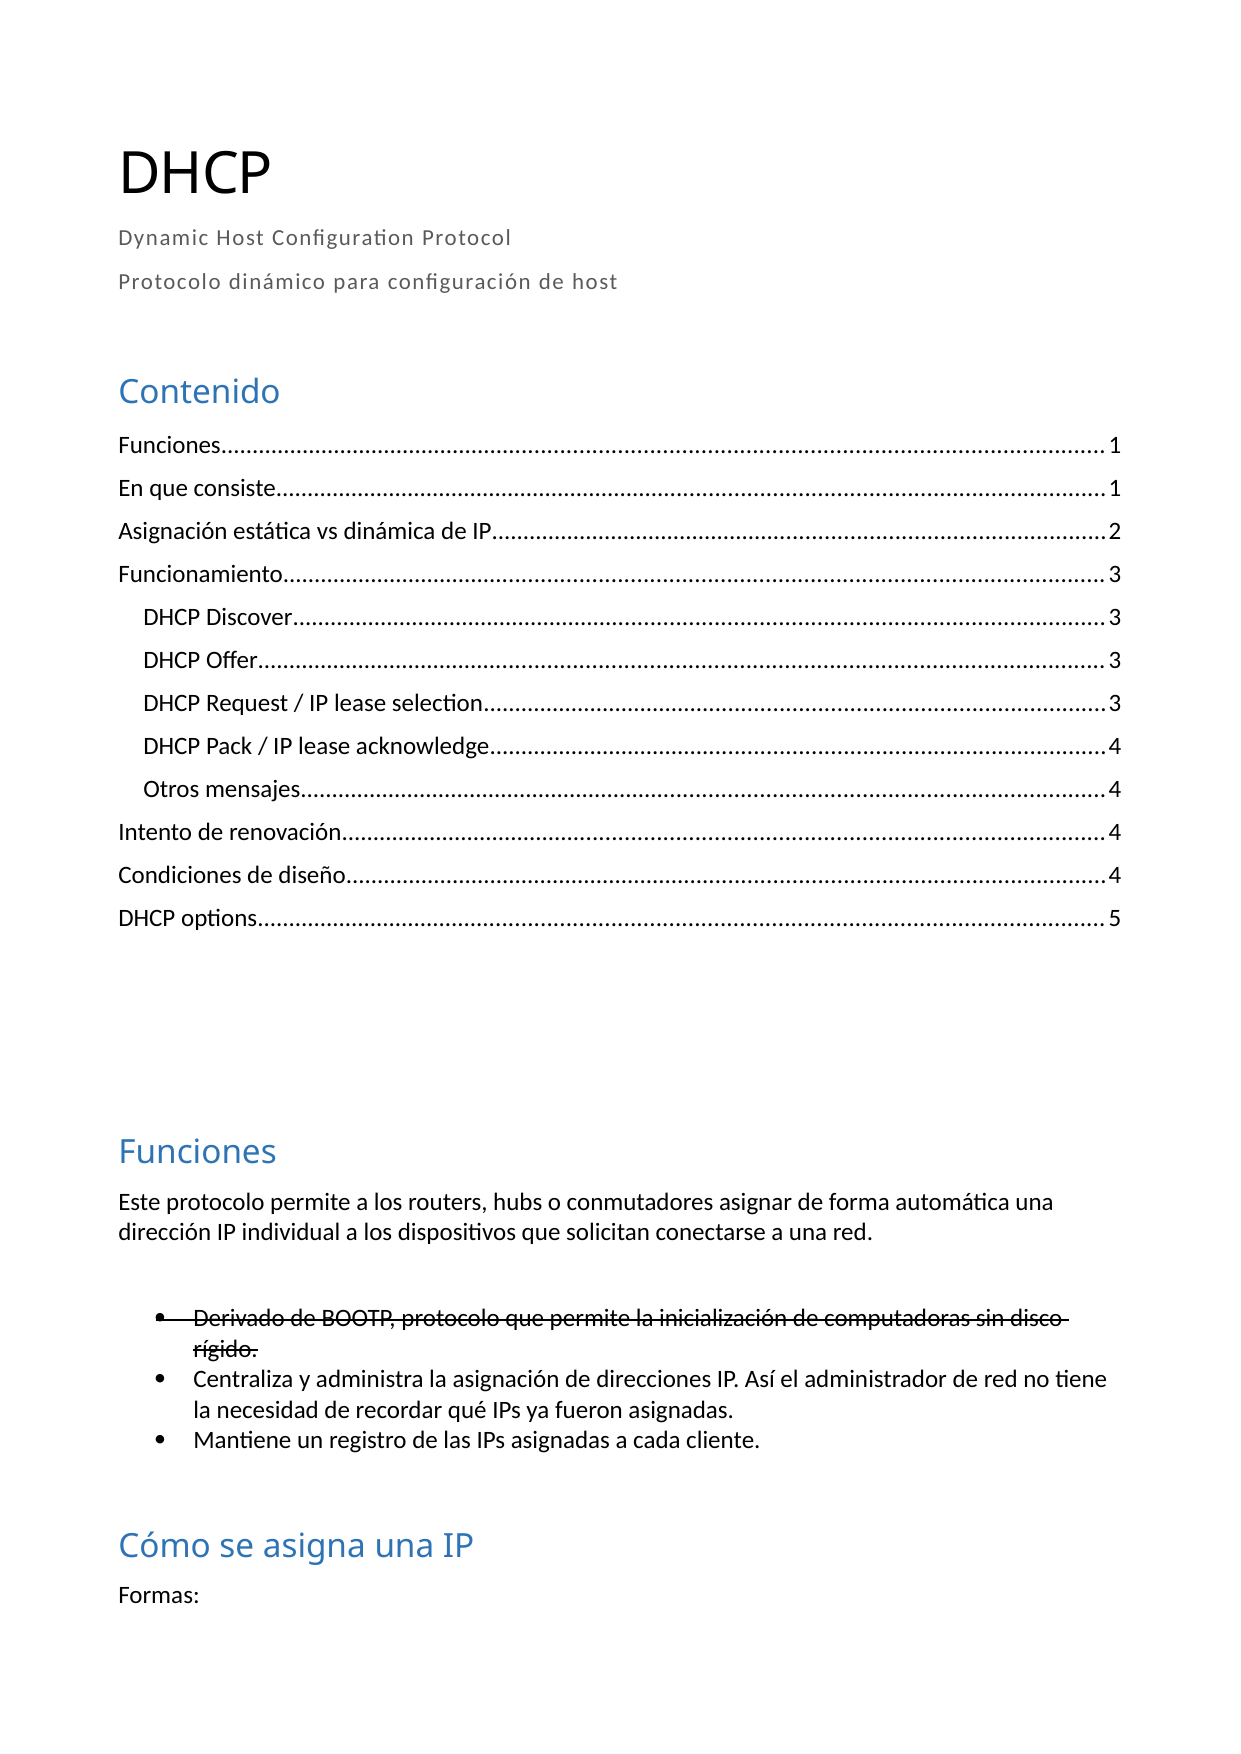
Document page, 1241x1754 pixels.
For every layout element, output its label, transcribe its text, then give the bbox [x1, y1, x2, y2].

subtitle Protocolo dinámico para configuración de host [118, 267, 1122, 295]
text Este protocolo permite a los routers, hubs o conmutadores asignar de forma automática una dirección IP individual a los dispositivos que solicitan conectarse a una red. [118, 1186, 1122, 1247]
subtitle Funciones [118, 1128, 1122, 1173]
title DHCP [118, 131, 1122, 210]
subtitle Dynamic Host Configuration Protocol [118, 223, 1122, 251]
list Mantiene un registro de las IPs asignadas a cada cliente. [156, 1424, 1122, 1455]
subtitle Cómo se asigna una IP [118, 1521, 1122, 1567]
list Derivado de BOOTP, protocolo que permite la inicialización de computadoras sin disco rígido. [156, 1302, 1122, 1363]
list Centraliza y administra la asignación de direcciones IP. Así el administrador de red no tiene la necesidad de recordar qué IPs ya fueron asignadas. [156, 1363, 1122, 1424]
text Formas: [118, 1579, 1122, 1610]
